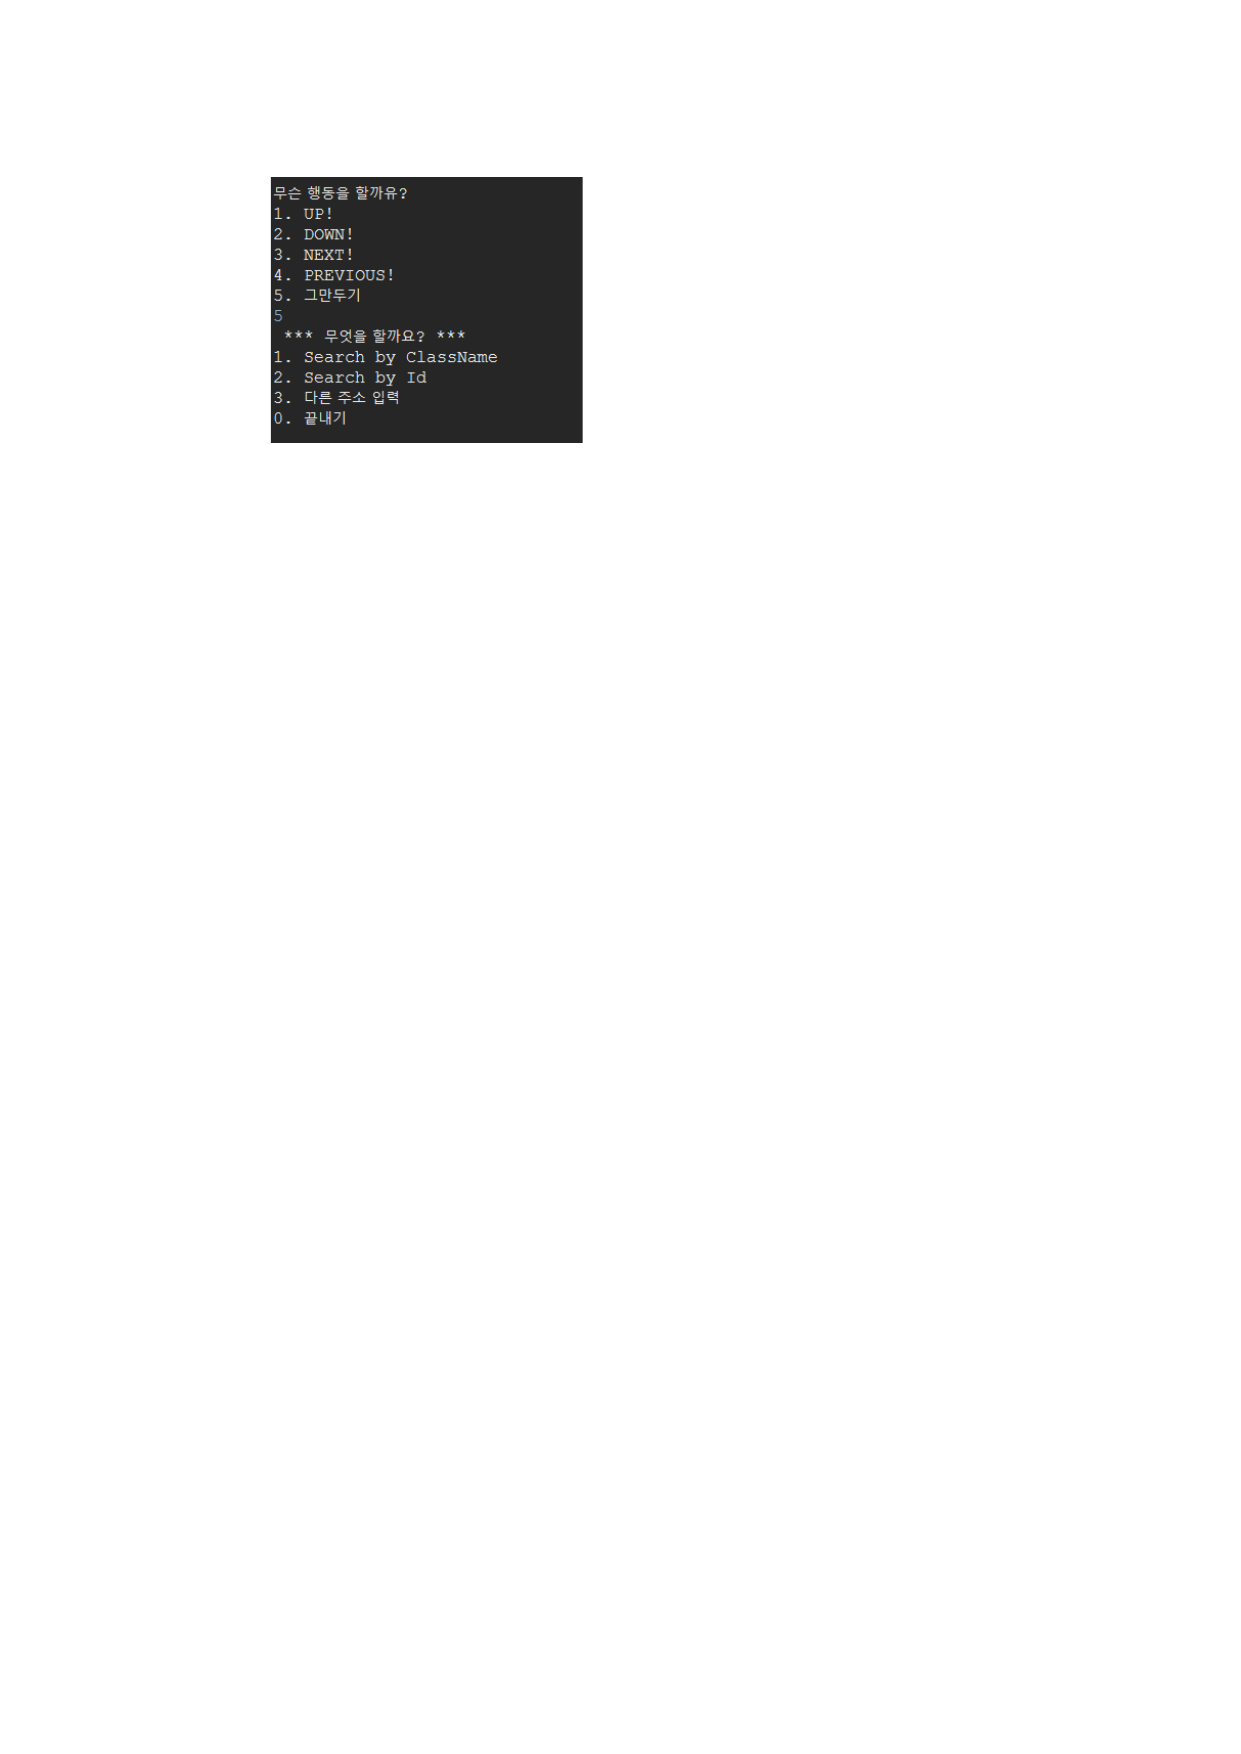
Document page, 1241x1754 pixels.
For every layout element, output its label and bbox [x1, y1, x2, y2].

picture [270, 177, 583, 443]
